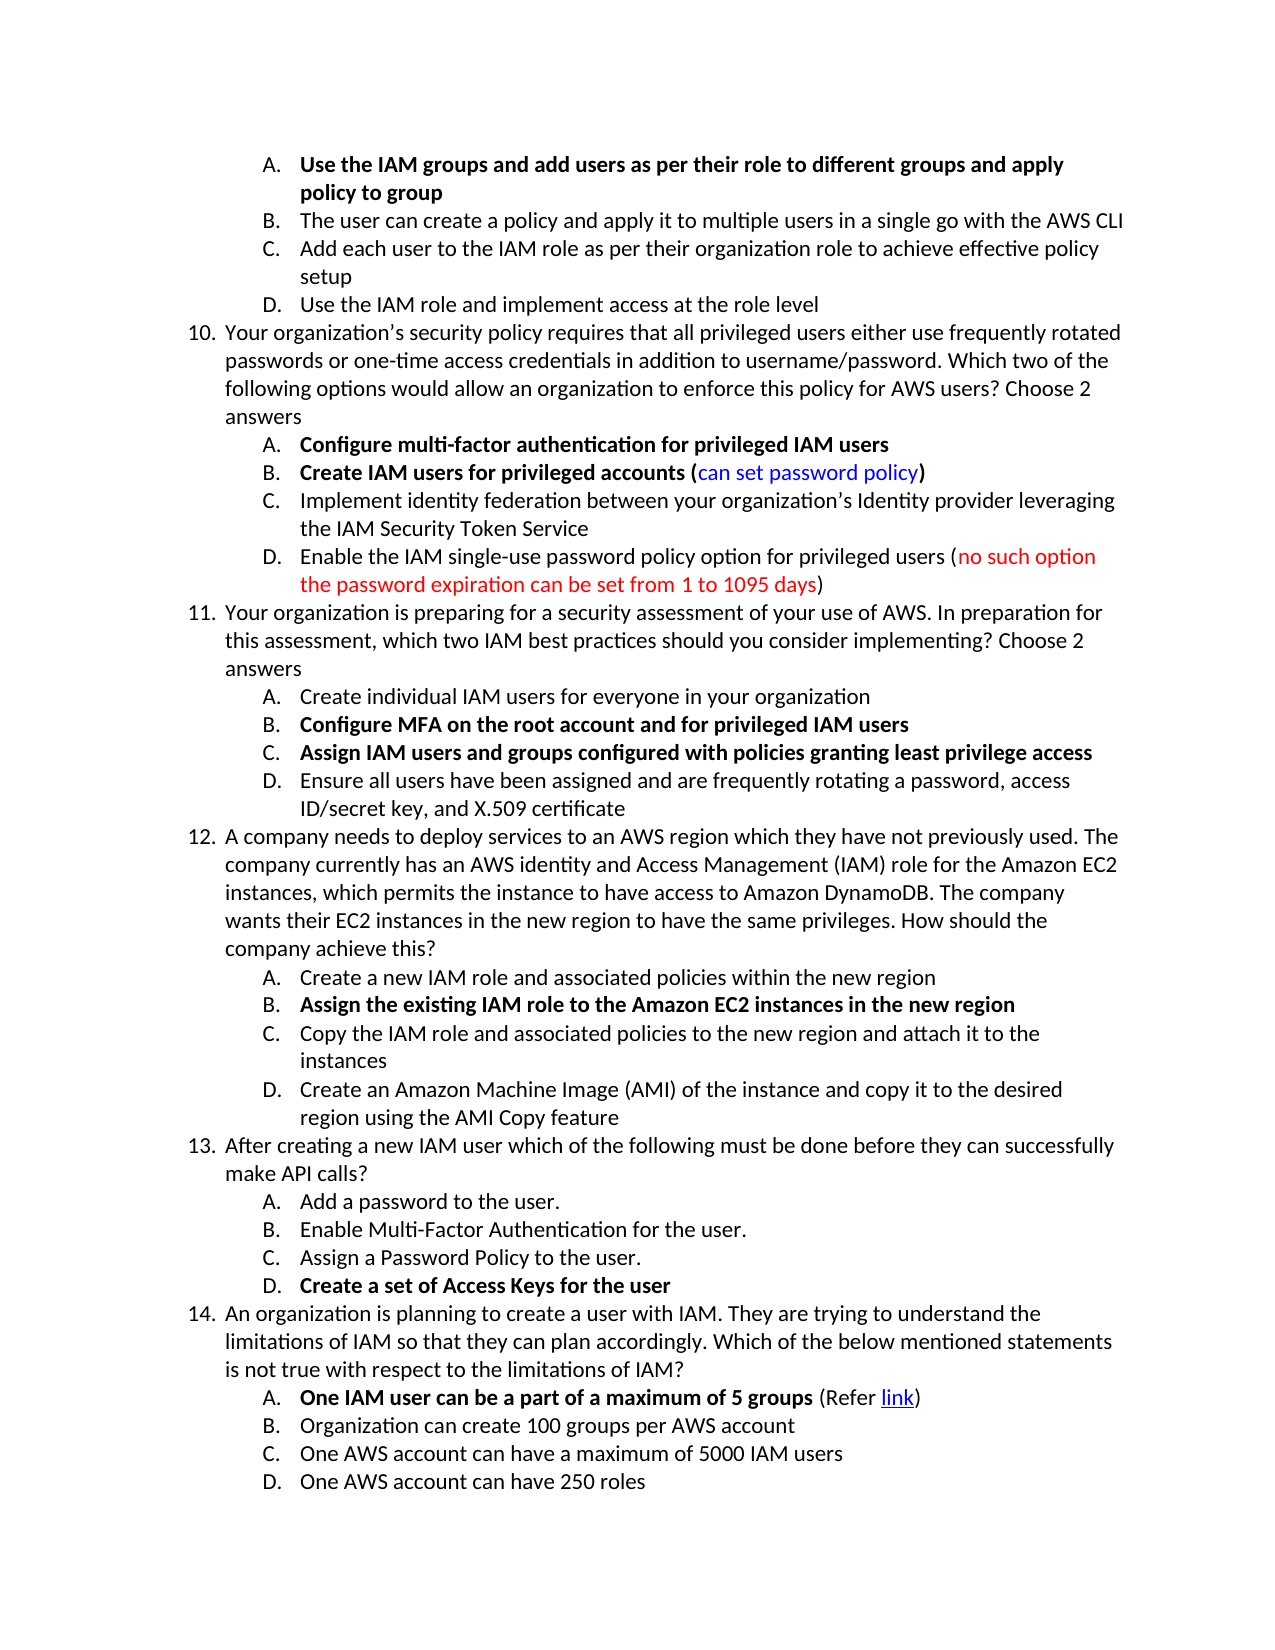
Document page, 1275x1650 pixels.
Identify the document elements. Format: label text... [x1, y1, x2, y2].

list Create an Amazon Machine Image (AMI) of the instance and copy it to the desired region using the AMI Copy feature [262, 1075, 1125, 1131]
list Add each user to the IAM role as per their organization role to achieve effective policy setup [262, 234, 1125, 290]
list Assign IAM users and groups configured with policies granting least privilege access [262, 738, 1125, 766]
list Create a new IAM role and associated policies within the new region [262, 963, 1125, 991]
list Create a set of Access Keys for the user [262, 1271, 1125, 1299]
list Copy the IAM role and associated policies to the new region and attach it to the instances [262, 1019, 1125, 1075]
list An organization is planning to create a user with IAM. They are trying to understand the limitations of IAM so that they can plan accordingly. Which of the below mentioned statements is not true with respect to the limitations of IAM? [187, 1299, 1125, 1383]
list Enable Multi-Factor Authentication for the user. [262, 1215, 1125, 1243]
list Assign a Password Policy to the user. [262, 1243, 1125, 1271]
list After creating a new IAM user which of the following must be done before they can successfully make API calls? [187, 1131, 1125, 1187]
list Organization can create 100 groups per AWS account [262, 1411, 1125, 1439]
list Use the IAM groups and add users as per their role to different groups and apply policy to group [262, 150, 1125, 206]
list Assign the existing IAM role to the Amazon EC2 instances in the new region [262, 991, 1125, 1019]
list Your organization is preparing for a security assessment of your use of AWS. In preparation for this assessment, which two IAM best practices should you consider implementing? Choose 2 answers [187, 598, 1125, 682]
list Configure multi-factor authentication for privileged IAM users [262, 430, 1125, 458]
list The user can create a policy and apply it to multiple users in a single go with the AWS CLI [262, 206, 1125, 234]
list One AWS account can have 250 roles [262, 1467, 1125, 1495]
list Configure MFA on the root account and for privileged IAM users [262, 710, 1125, 738]
list Add a password to the user. [262, 1187, 1125, 1215]
list Create individual IAM users for everyone in your organization [262, 682, 1125, 710]
list Your organization’s security policy requires that all privileged users either use frequently rotated passwords or one-time access credentials in addition to username/password. Which two of the following options would allow an organization to enforce this policy for AWS users? Choose 2 answers [187, 318, 1125, 430]
list Create IAM users for privileged accounts (can set password policy) [262, 458, 1125, 486]
list One AWS account can have a maximum of 5000 IAM users [262, 1439, 1125, 1467]
list One IAM user can be a part of a maximum of 5 groups (Refer link) [262, 1383, 1125, 1411]
list Enable the IAM single-use password policy option for privileged users (no such option the password expiration can be set from 1 to 1095 days) [262, 542, 1125, 598]
list Ensure all users have been assigned and are frequently rotating a password, access ID/secret key, and X.509 certificate [262, 766, 1125, 822]
list A company needs to deploy services to an AWS region which they have not previously used. The company currently has an AWS identity and Access Management (IAM) role for the Amazon EC2 instances, which permits the instance to have access to Amazon DynamoDB. The company wants their EC2 instances in the new region to have the same privileges. How should the company achieve this? [187, 822, 1125, 963]
list Use the IAM role and implement access at the role level [262, 290, 1125, 318]
list Implement identity federation between your organization’s Identity provider leveraging the IAM Security Token Service [262, 486, 1125, 542]
